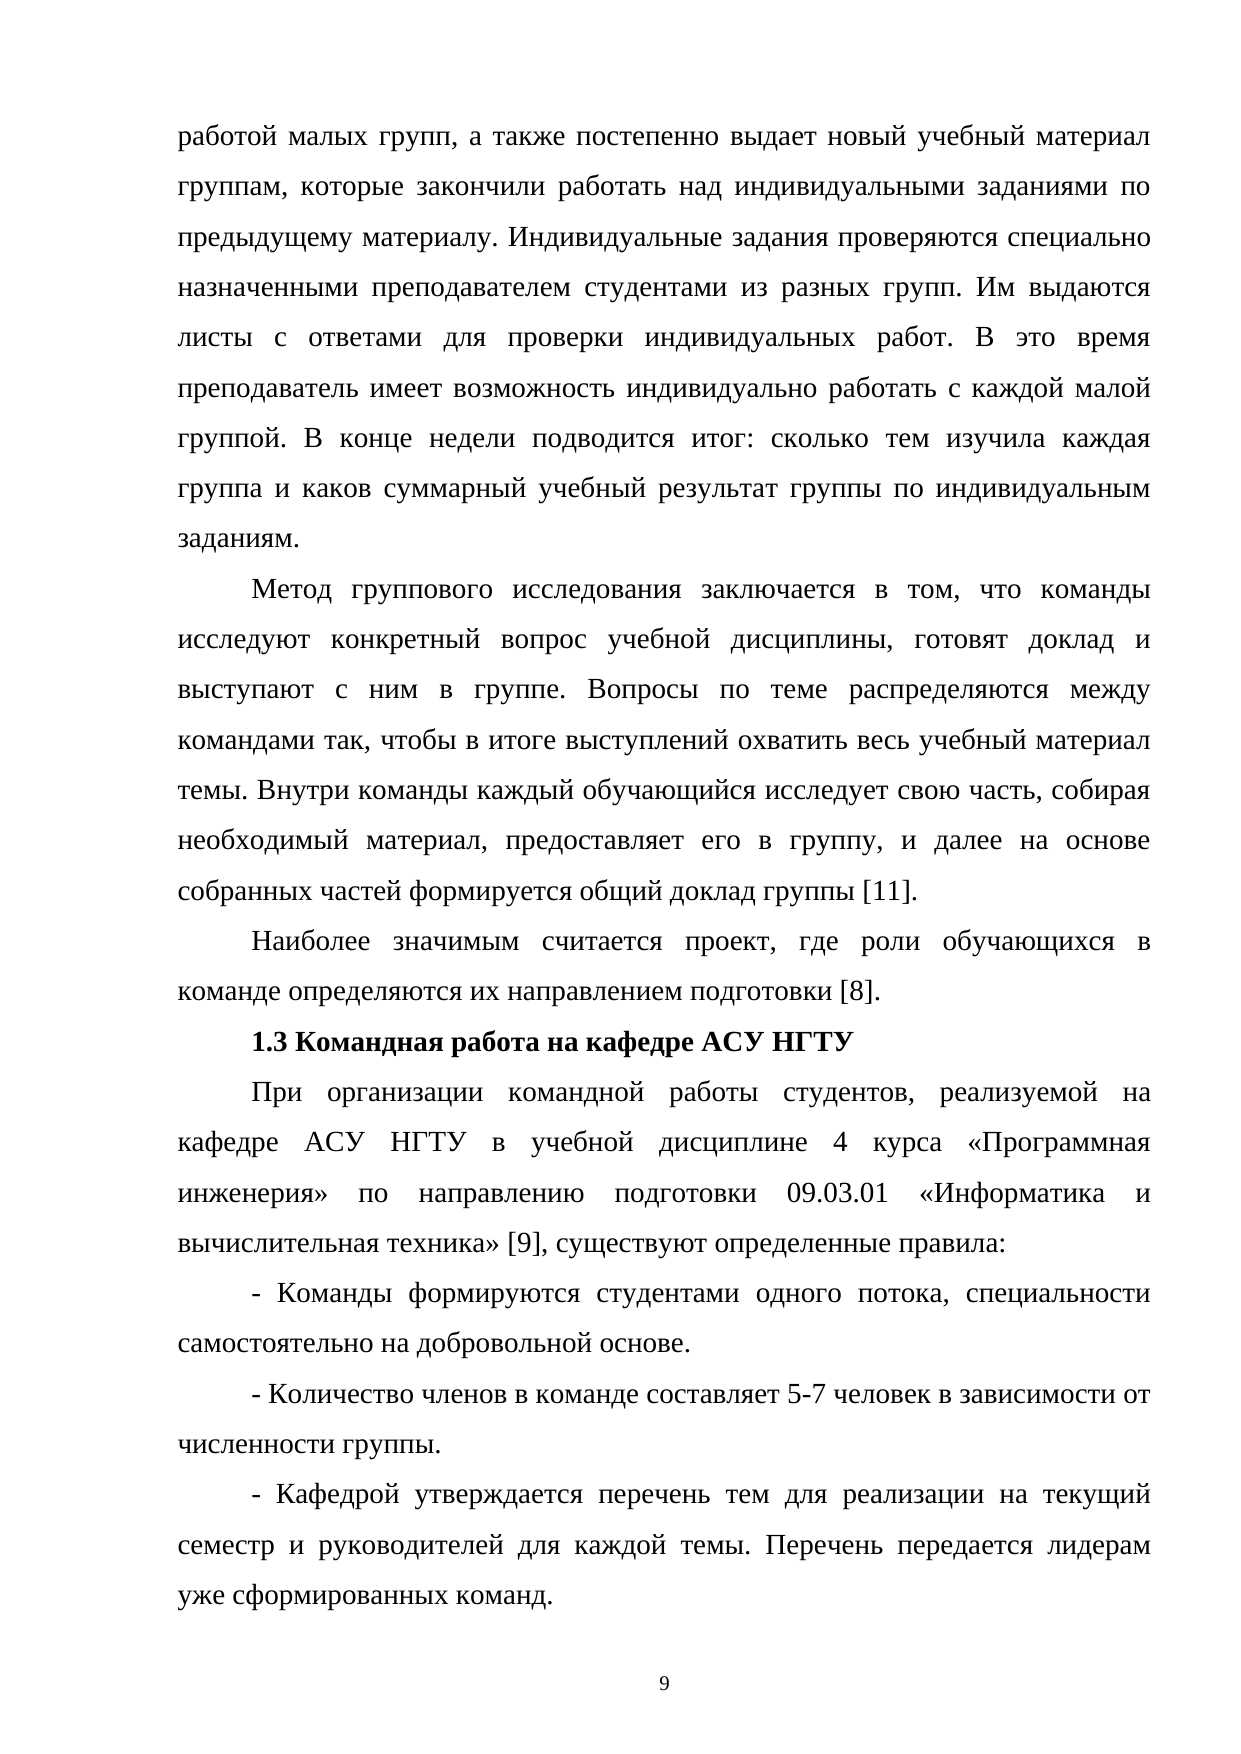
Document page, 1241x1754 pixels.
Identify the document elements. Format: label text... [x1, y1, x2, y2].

text - Количество членов в команде составляет 5-7 человек в зависимости от численности группы. [177, 1376, 1152, 1460]
text Наиболее значимым считается проект, где роли обучающихся в команде определяются их направлением подготовки [8]. [177, 923, 1152, 1007]
text Метод группового исследования заключается в том, что команды исследуют конкретный вопрос учебной дисциплины, готовят доклад и выступают с ним в группе. Вопросы по теме распределяются между командами так, чтобы в итоге выступлений охватить весь учебный материал темы. Внутри команды каждый обучающийся исследует свою часть, собирая необходимый материал, предоставляет его в группу, и далее на основе собранных частей формируется общий доклад группы [11]. [177, 571, 1152, 906]
text - Кафедрой утверждается перечень тем для реализации на текущий семестр и руководителей для каждой темы. Перечень передается лидерам уже сформированных команд. [177, 1477, 1152, 1611]
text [177, 118, 1152, 554]
text При организации командной работы студентов, реализуемой на кафедре АСУ НГТУ в учебной дисциплине 4 курса «Программная инженерия» по направлению подготовки 09.03.01 «Информатика и вычислительная техника» [9], существуют определенные правила: [177, 1074, 1152, 1258]
text - Команды формируются студентами одного потока, специальности самостоятельно на добровольной основе. [177, 1275, 1152, 1359]
text 1.3 Командная работа на кафедре АСУ НГТУ [177, 1024, 1152, 1057]
